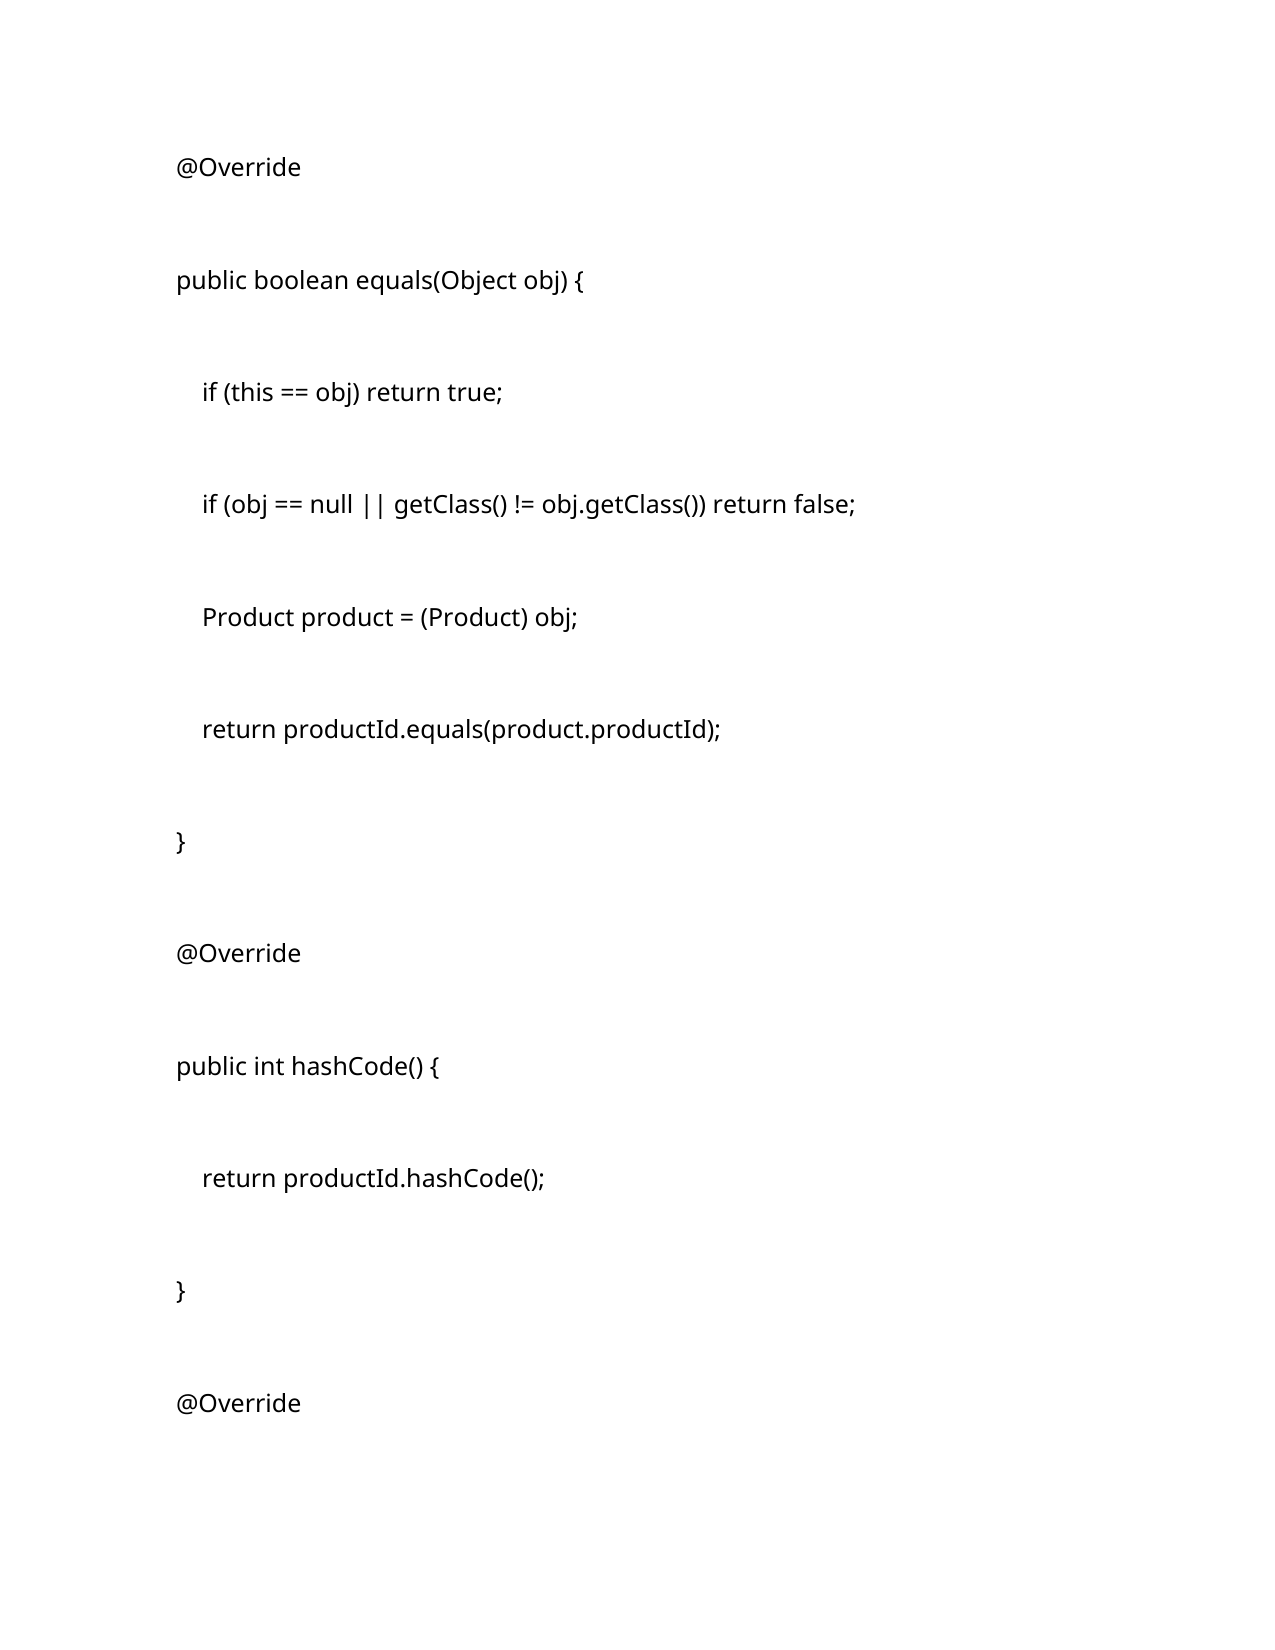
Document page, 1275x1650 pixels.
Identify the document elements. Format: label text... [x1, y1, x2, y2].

text if (obj == null || getClass() != obj.getClass()) return false; [150, 487, 1125, 521]
text @Override [150, 936, 1125, 970]
text public int hashCode() { [150, 1048, 1125, 1082]
text Product product = (Product) obj; [150, 599, 1125, 633]
text return productId.hashCode(); [150, 1161, 1125, 1195]
text public boolean equals(Object obj) { [150, 262, 1125, 296]
text } [150, 824, 1125, 858]
text if (this == obj) return true; [150, 374, 1125, 409]
text return productId.equals(product.productId); [150, 711, 1125, 746]
text } [150, 1273, 1125, 1307]
text @Override [150, 150, 1125, 184]
text @Override [150, 1385, 1125, 1419]
